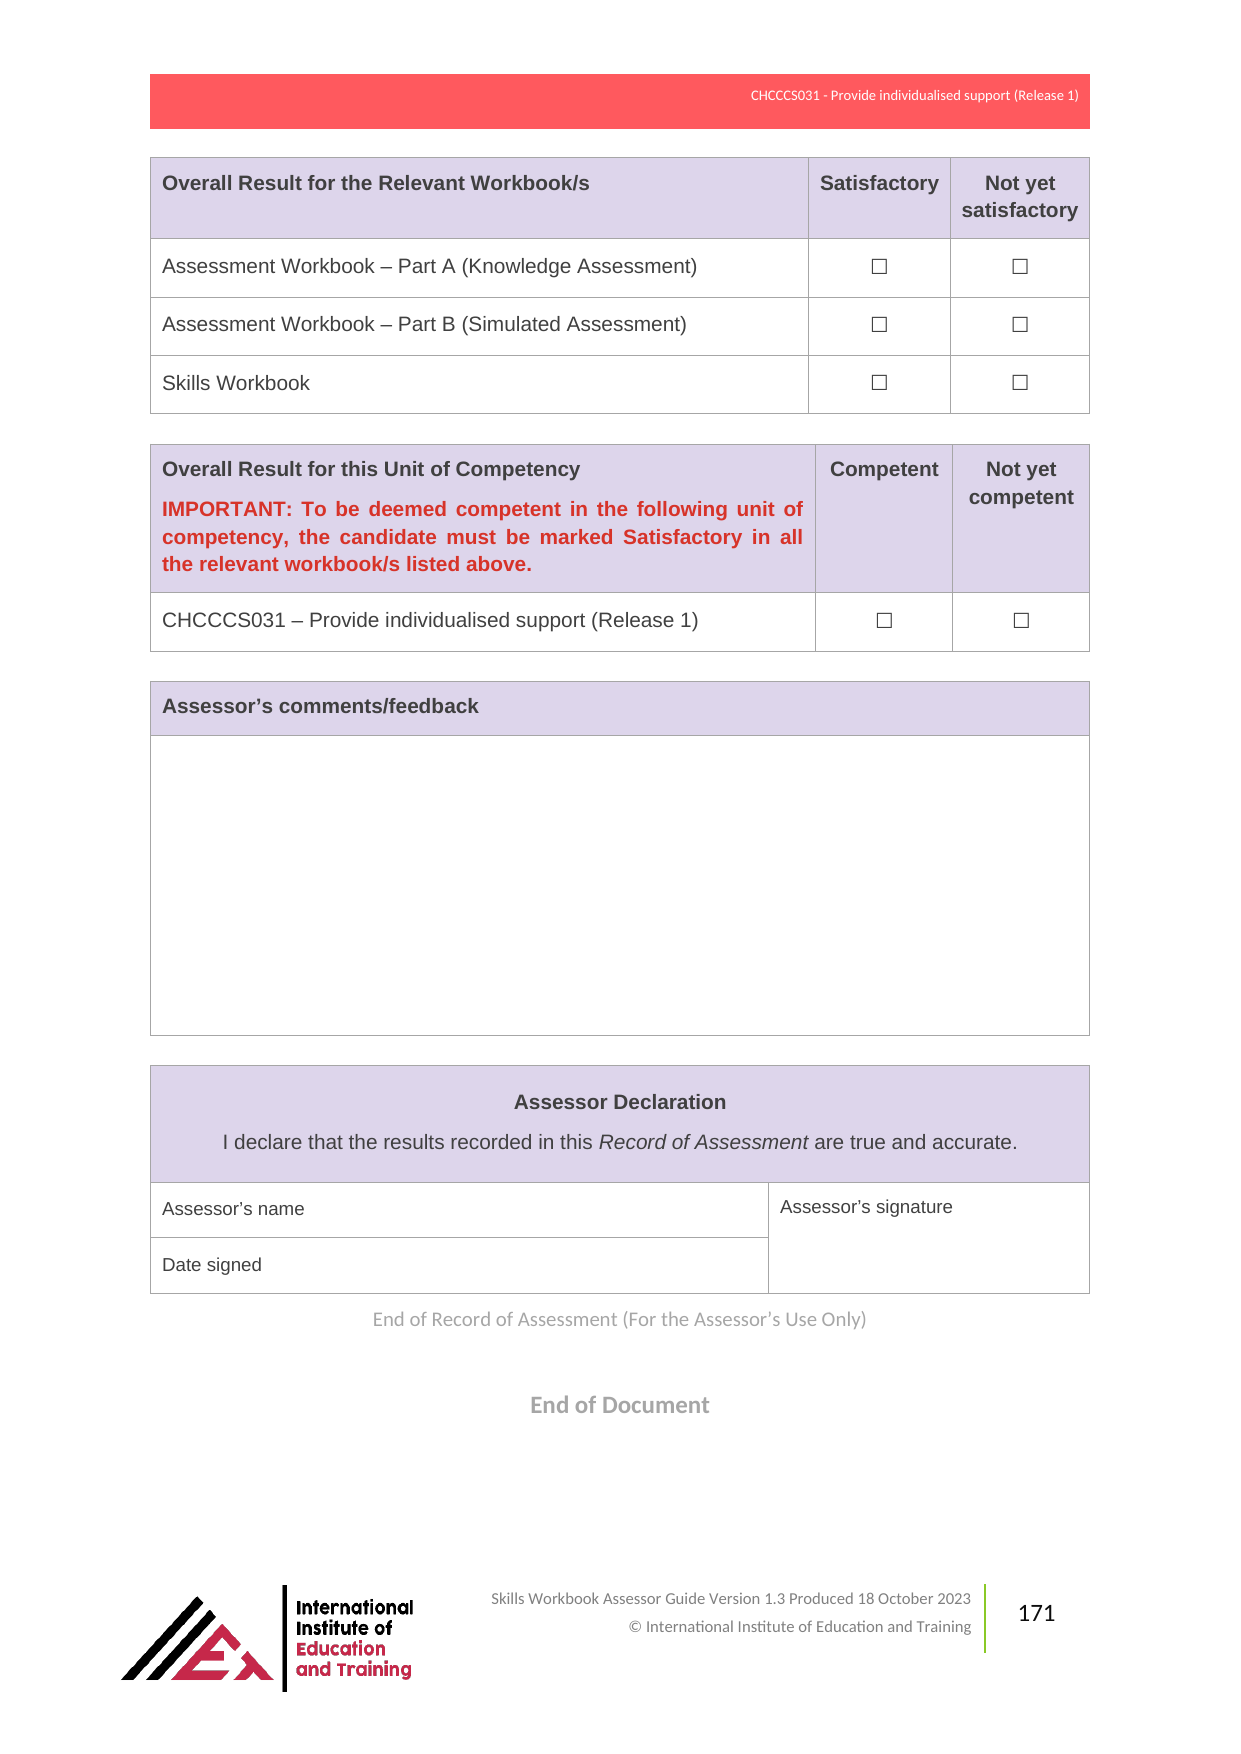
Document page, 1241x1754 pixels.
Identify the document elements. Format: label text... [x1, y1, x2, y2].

table_cell [809, 298, 950, 355]
table_header Overall Result for this Unit of Competency IMPORTANT: To be deemed competent in the following unit of competency, the candidate must be marked Satisfactory in all the relevant workbook/s listed above. [151, 445, 815, 592]
table_header Not yet competent [953, 445, 1089, 592]
table_cell [951, 239, 1089, 297]
table_cell Assessment Workbook – Part B (Simulated Assessment) [151, 298, 808, 355]
text End of Document [150, 1389, 1090, 1420]
table_cell [816, 593, 952, 651]
table_header Satisfactory [809, 158, 950, 238]
table_cell Assessment Workbook – Part A (Knowledge Assessment) [151, 239, 808, 297]
table_cell [953, 593, 1089, 651]
table_header Overall Result for the Relevant Workbook/s [151, 158, 808, 238]
table_header Assessor’s comments/feedback [151, 682, 1089, 735]
table_cell [951, 356, 1089, 413]
table_cell CHCCCS031 – Provide individualised support (Release 1) [151, 593, 815, 651]
table_cell Assessor’s signature [769, 1183, 1089, 1293]
table_cell [809, 356, 950, 413]
table_header Not yet satisfactory [951, 158, 1089, 238]
picture [120, 1585, 413, 1692]
table_cell Date signed [151, 1238, 768, 1293]
text End of Record of Assessment (For the Assessor’s Use Only) [150, 1306, 1090, 1332]
table_cell Assessor’s name [151, 1183, 768, 1237]
table_header Assessor Declaration I declare that the results recorded in this Record of Assessment are true and accurate. [151, 1066, 1089, 1182]
table_cell [809, 239, 950, 297]
table_header Competent [816, 445, 952, 592]
table_cell [151, 736, 1089, 1035]
table_cell Skills Workbook [151, 356, 808, 413]
table_cell [951, 298, 1089, 355]
